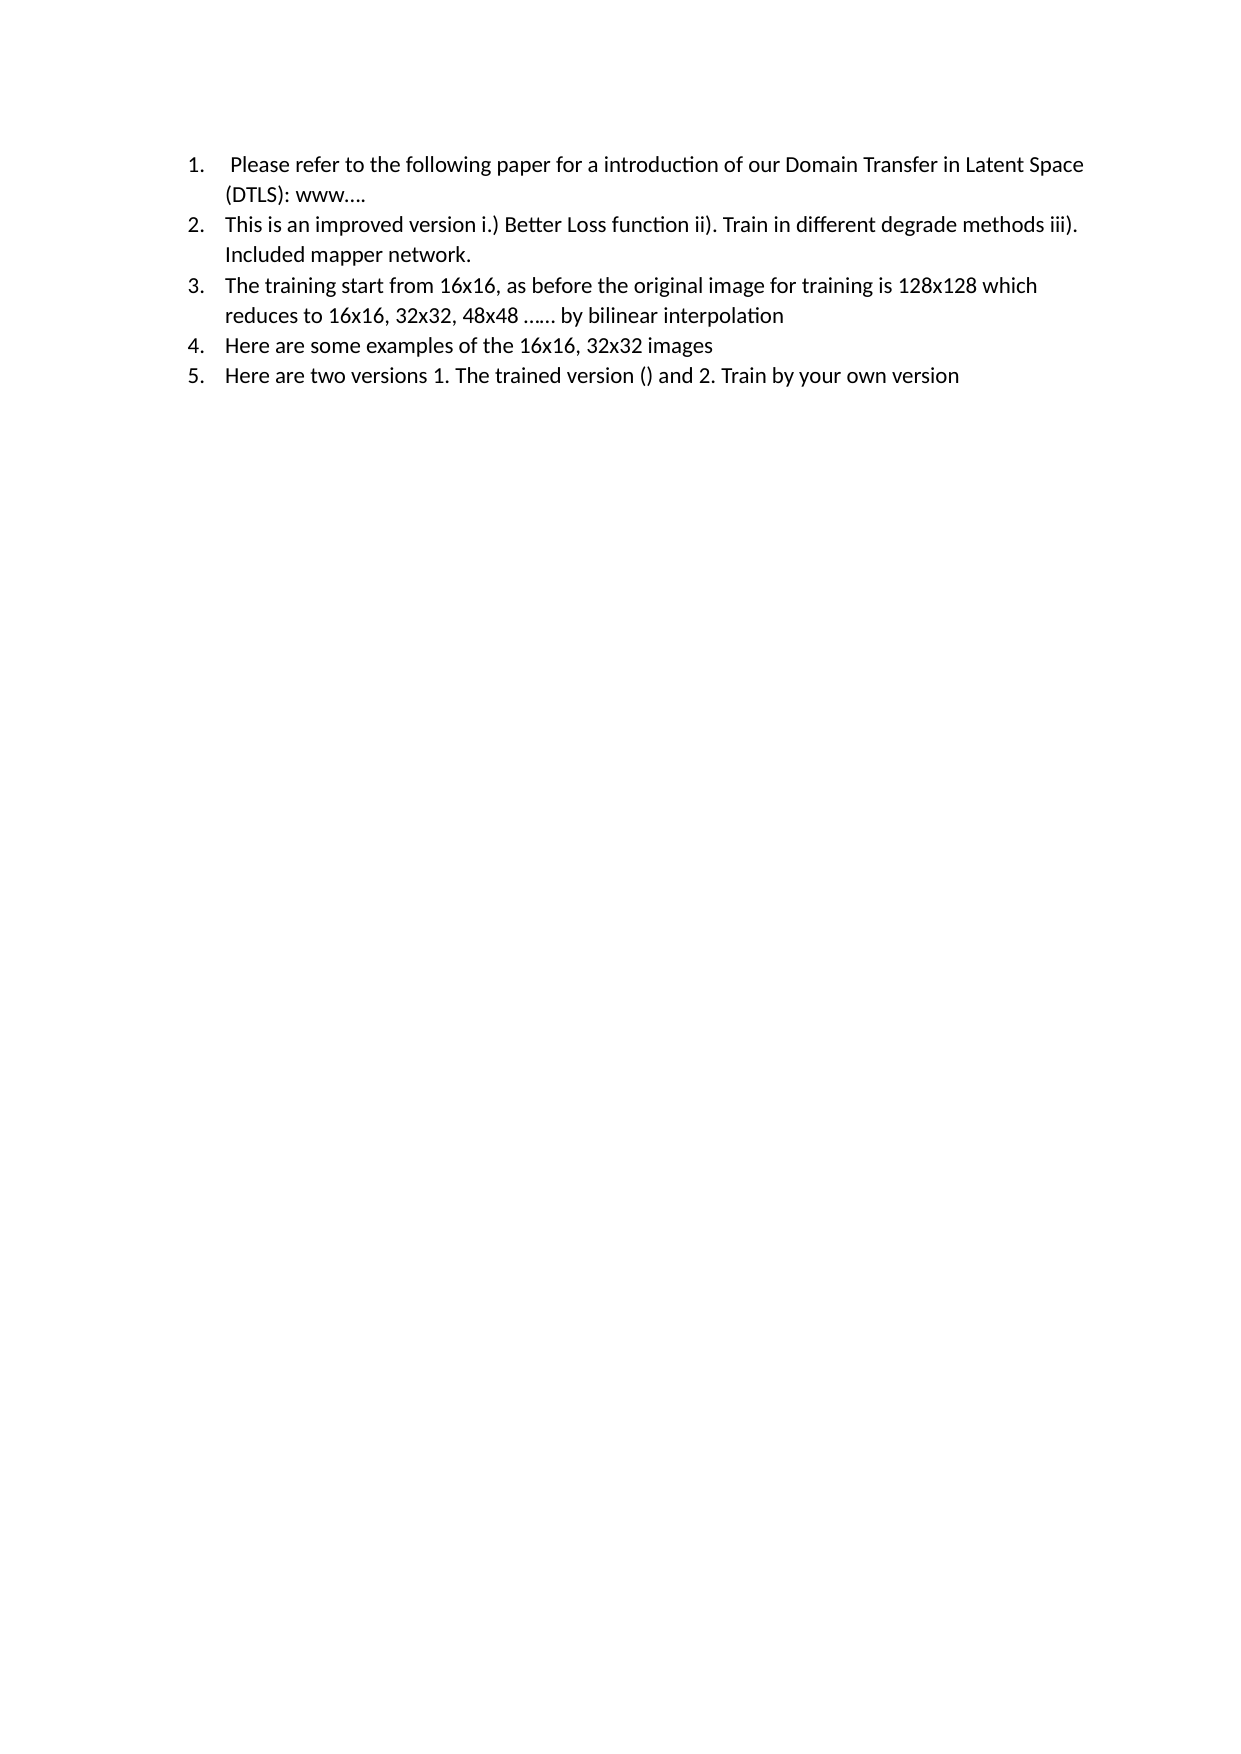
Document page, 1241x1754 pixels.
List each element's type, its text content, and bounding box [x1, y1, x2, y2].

list Please refer to the following paper for a introduction of our Domain Transfer in Latent Space (DTLS): www…. [187, 150, 1090, 208]
list This is an improved version i.) Better Loss function ii). Train in different degrade methods iii). Included mapper network. [187, 210, 1090, 269]
list Here are some examples of the 16x16, 32x32 images [187, 331, 1090, 359]
list Here are two versions 1. The trained version () and 2. Train by your own version [187, 361, 1090, 389]
list The training start from 16x16, as before the original image for training is 128x128 which reduces to 16x16, 32x32, 48x48 …… by bilinear interpolation [187, 271, 1090, 329]
